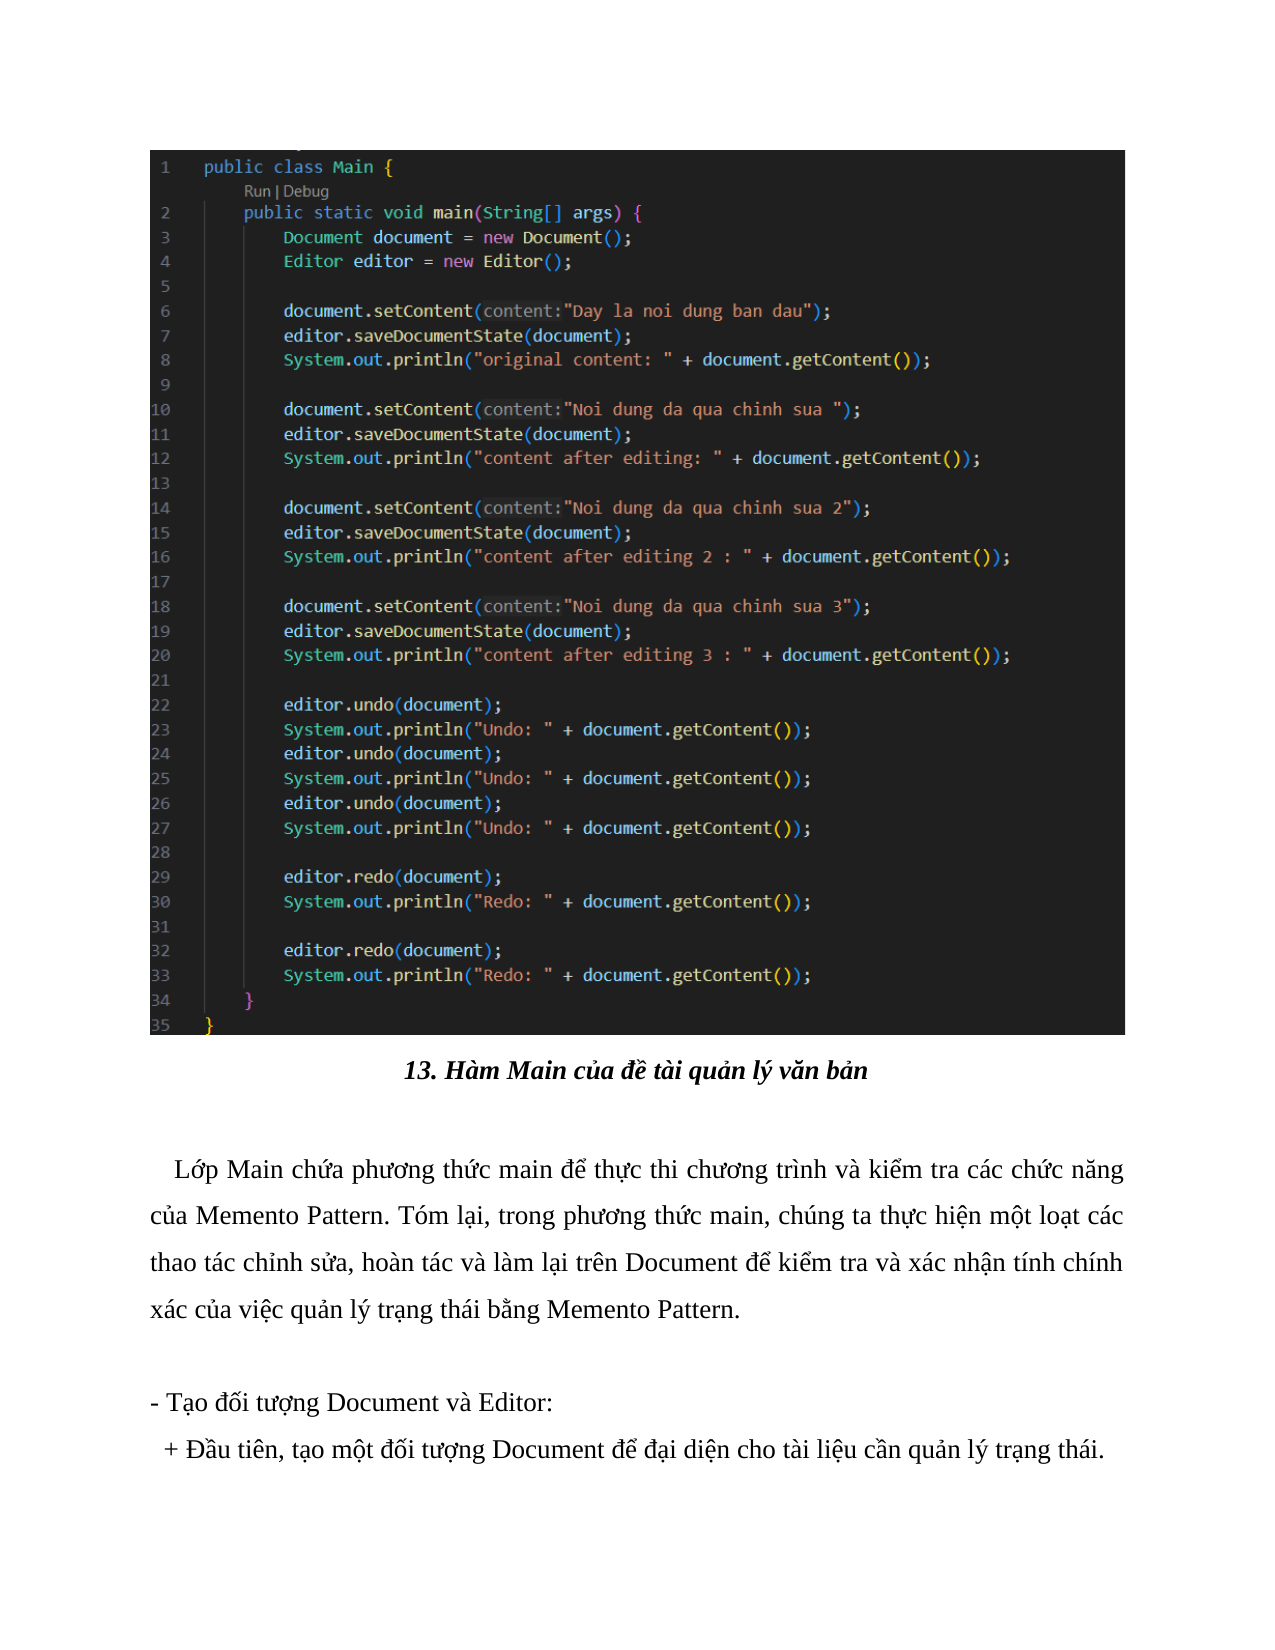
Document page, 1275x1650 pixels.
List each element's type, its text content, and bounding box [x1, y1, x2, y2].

text 13. Hàm Main của đề tài quản lý văn bản [150, 1054, 1125, 1085]
picture [150, 150, 1125, 1035]
text Lớp Main chứa phương thức main để thực thi chương trình và kiểm tra các chức năng của Memento Pattern. Tóm lại, trong phương thức main, chúng ta thực hiện một loạt các thao tác chỉnh sửa, hoàn tác và làm lại trên Document để kiểm tra và xác nhận tính chính xác của việc quản lý trạng thái bằng Memento Pattern. [150, 1153, 1125, 1324]
text + Đầu tiên, tạo một đối tượng Document để đại diện cho tài liệu cần quản lý trạng thái. [150, 1433, 1125, 1464]
text - Tạo đối tượng Document và Editor: [150, 1386, 1125, 1417]
